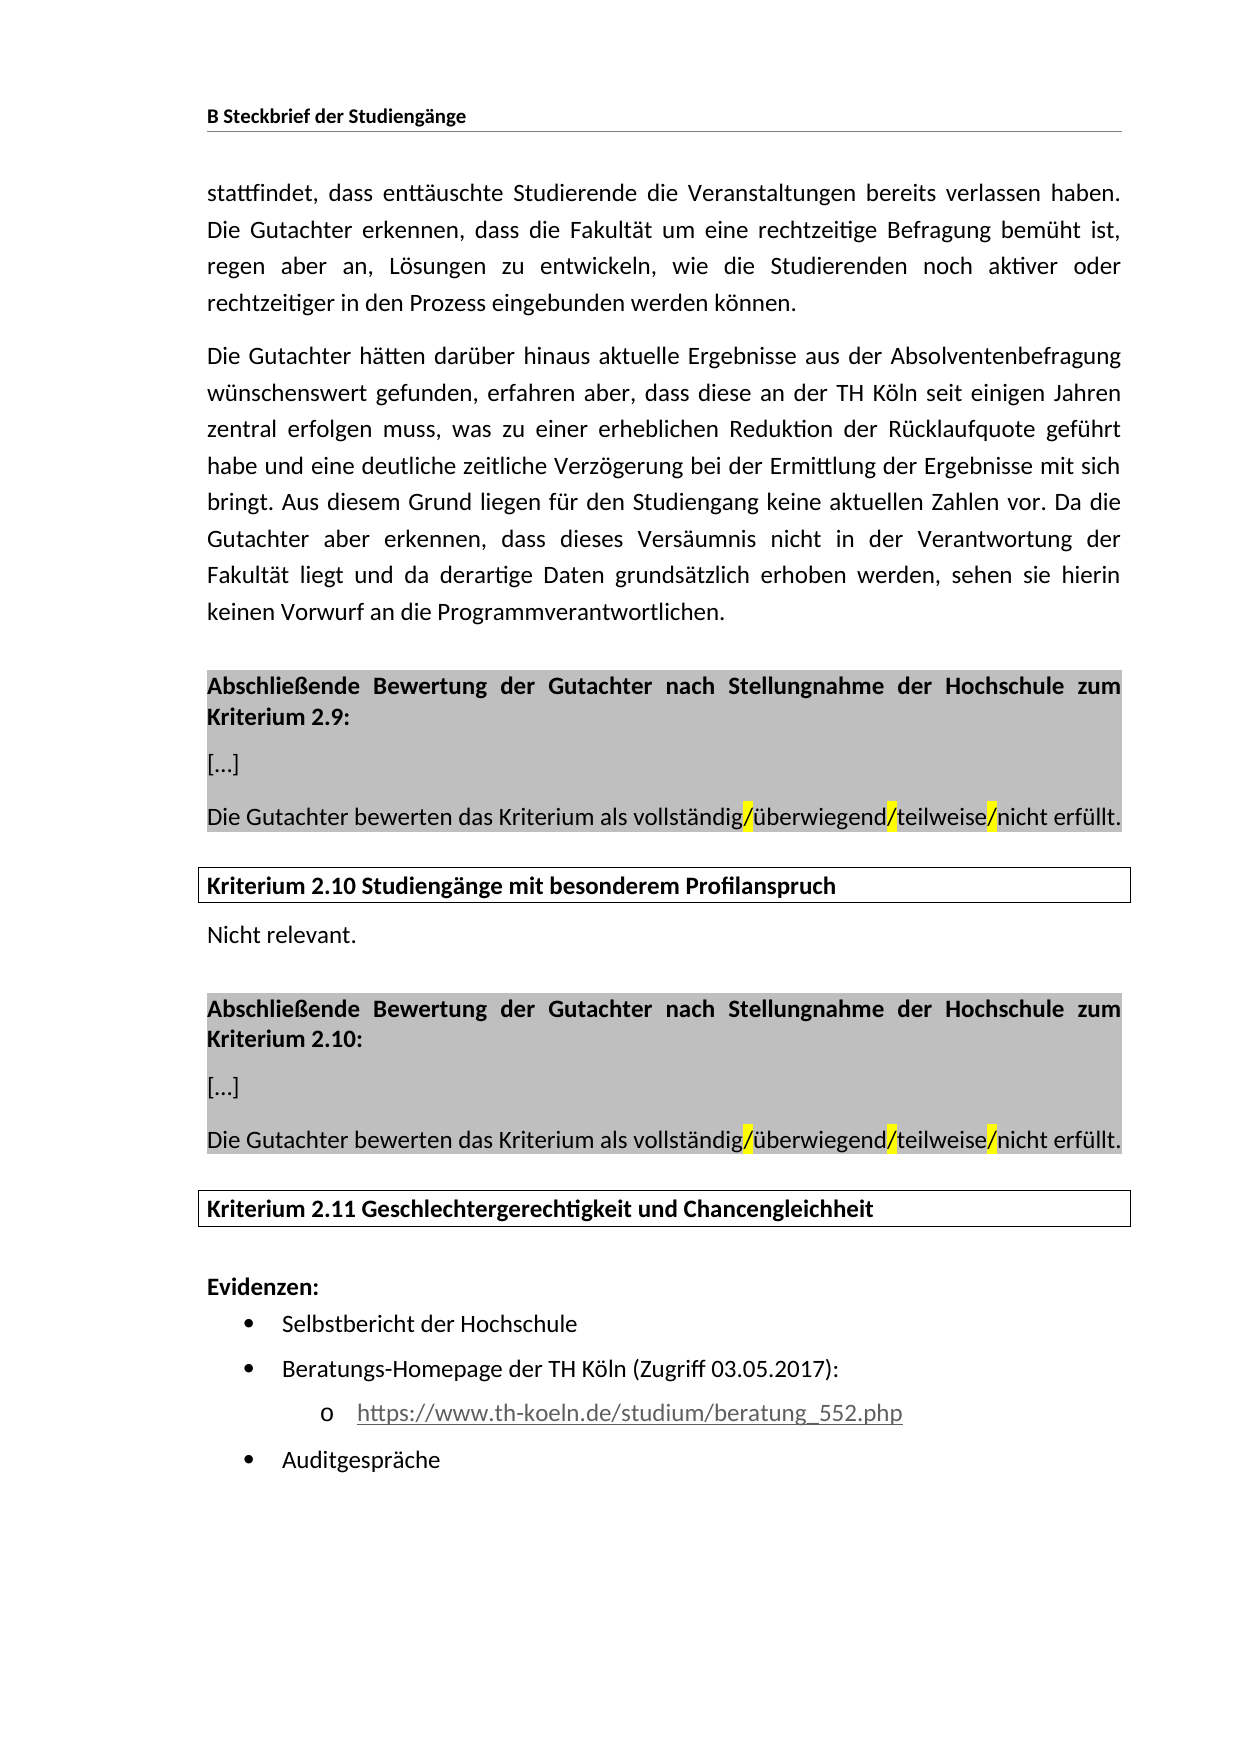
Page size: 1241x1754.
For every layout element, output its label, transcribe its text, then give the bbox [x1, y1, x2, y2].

subtitle Kriterium 2.10 Studiengänge mit besonderem Profilanspruch [199, 868, 1130, 902]
text Die Gutachter hätten darüber hinaus aktuelle Ergebnisse aus der Absolventenbefragung wünschenswert gefunden, erfahren aber, dass diese an der TH Köln seit einigen Jahren zentral erfolgen muss, was zu einer erheblichen Reduktion der Rücklaufquote geführt habe und eine deutliche zeitliche Verzögerung bei der Ermittlung der Ergebnisse mit sich bringt. Aus diesem Grund liegen für den Studiengang keine aktuellen Zahlen vor. Da die Gutachter aber erkennen, dass dieses Versäumnis nicht in der Verantwortung der Fakultät liegt und da derartige Daten grundsätzlich erhoben werden, sehen sie hierin keinen Vorwurf an die Programmverantwortlichen. [207, 340, 1122, 627]
text […] [207, 748, 1122, 778]
text Nicht relevant. [207, 919, 1122, 949]
text Beratungs-Homepage der TH Köln (Zugriff 03.05.2017): [244, 1353, 1122, 1383]
text Die Gutachter bewerten das Kriterium als vollständig/überwiegend/teilweise/nicht erfüllt. [207, 801, 743, 832]
subtitle Kriterium 2.11 Geschlechtergerechtigkeit und Chancengleichheit [199, 1191, 1130, 1226]
text Die Gutachter bewerten das Kriterium als vollständig/überwiegend/teilweise/nicht erfüllt. [207, 1124, 743, 1154]
text Selbstbericht der Hochschule [244, 1308, 1122, 1338]
text Auditgespräche [244, 1444, 1122, 1474]
text Evidenzen: [207, 1271, 1122, 1302]
text Abschließende Bewertung der Gutachter nach Stellungnahme der Hochschule zum Kriterium 2.9: [207, 670, 1122, 731]
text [207, 177, 1122, 317]
list https://www.th-koeln.de/studium/beratung_552.php [319, 1398, 1122, 1429]
text […] [207, 1071, 1122, 1101]
text Abschließende Bewertung der Gutachter nach Stellungnahme der Hochschule zum Kriterium 2.10: [207, 993, 1122, 1054]
